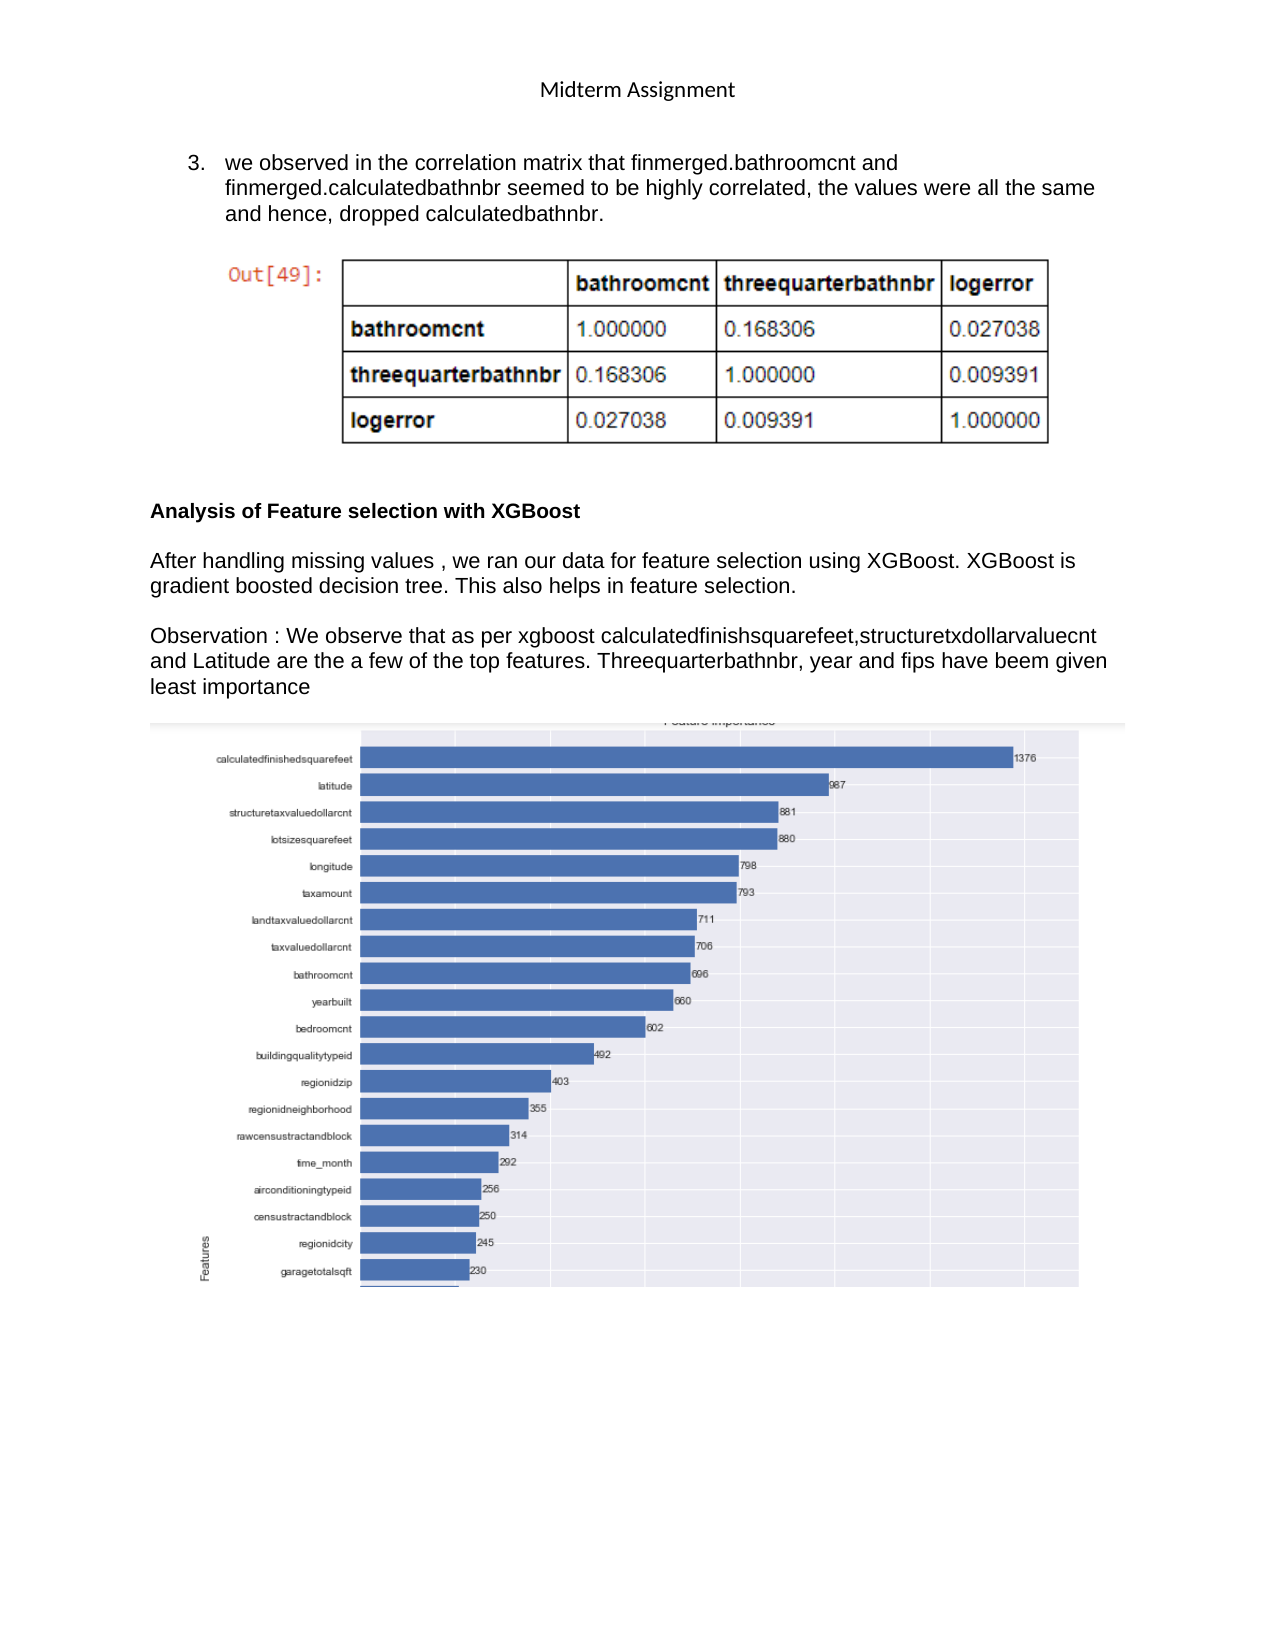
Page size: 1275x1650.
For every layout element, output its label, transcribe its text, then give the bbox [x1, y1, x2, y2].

subtitle we observed in the correlation matrix that finmerged.bathroomcnt and finmerged.calculatedbathnbr seemed to be highly correlated, the values were all the same and hence, dropped calculatedbathnbr. [604, 150, 1125, 226]
subtitle Analysis of Feature selection with XGBoost [150, 499, 1125, 523]
picture [225, 245, 1185, 480]
text Observation : We observe that as per xgboost calculatedfinishsquarefeet,structuretxdollarvaluecnt and Latitude are the a few of the top features. Threequarterbathnbr, year and fips have beem given least importance [150, 623, 1125, 699]
picture [150, 723, 1125, 1287]
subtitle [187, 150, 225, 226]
text After handling missing values , we ran our data for feature selection using XGBoost. XGBoost is gradient boosted decision tree. This also helps in feature selection. [150, 548, 1125, 598]
